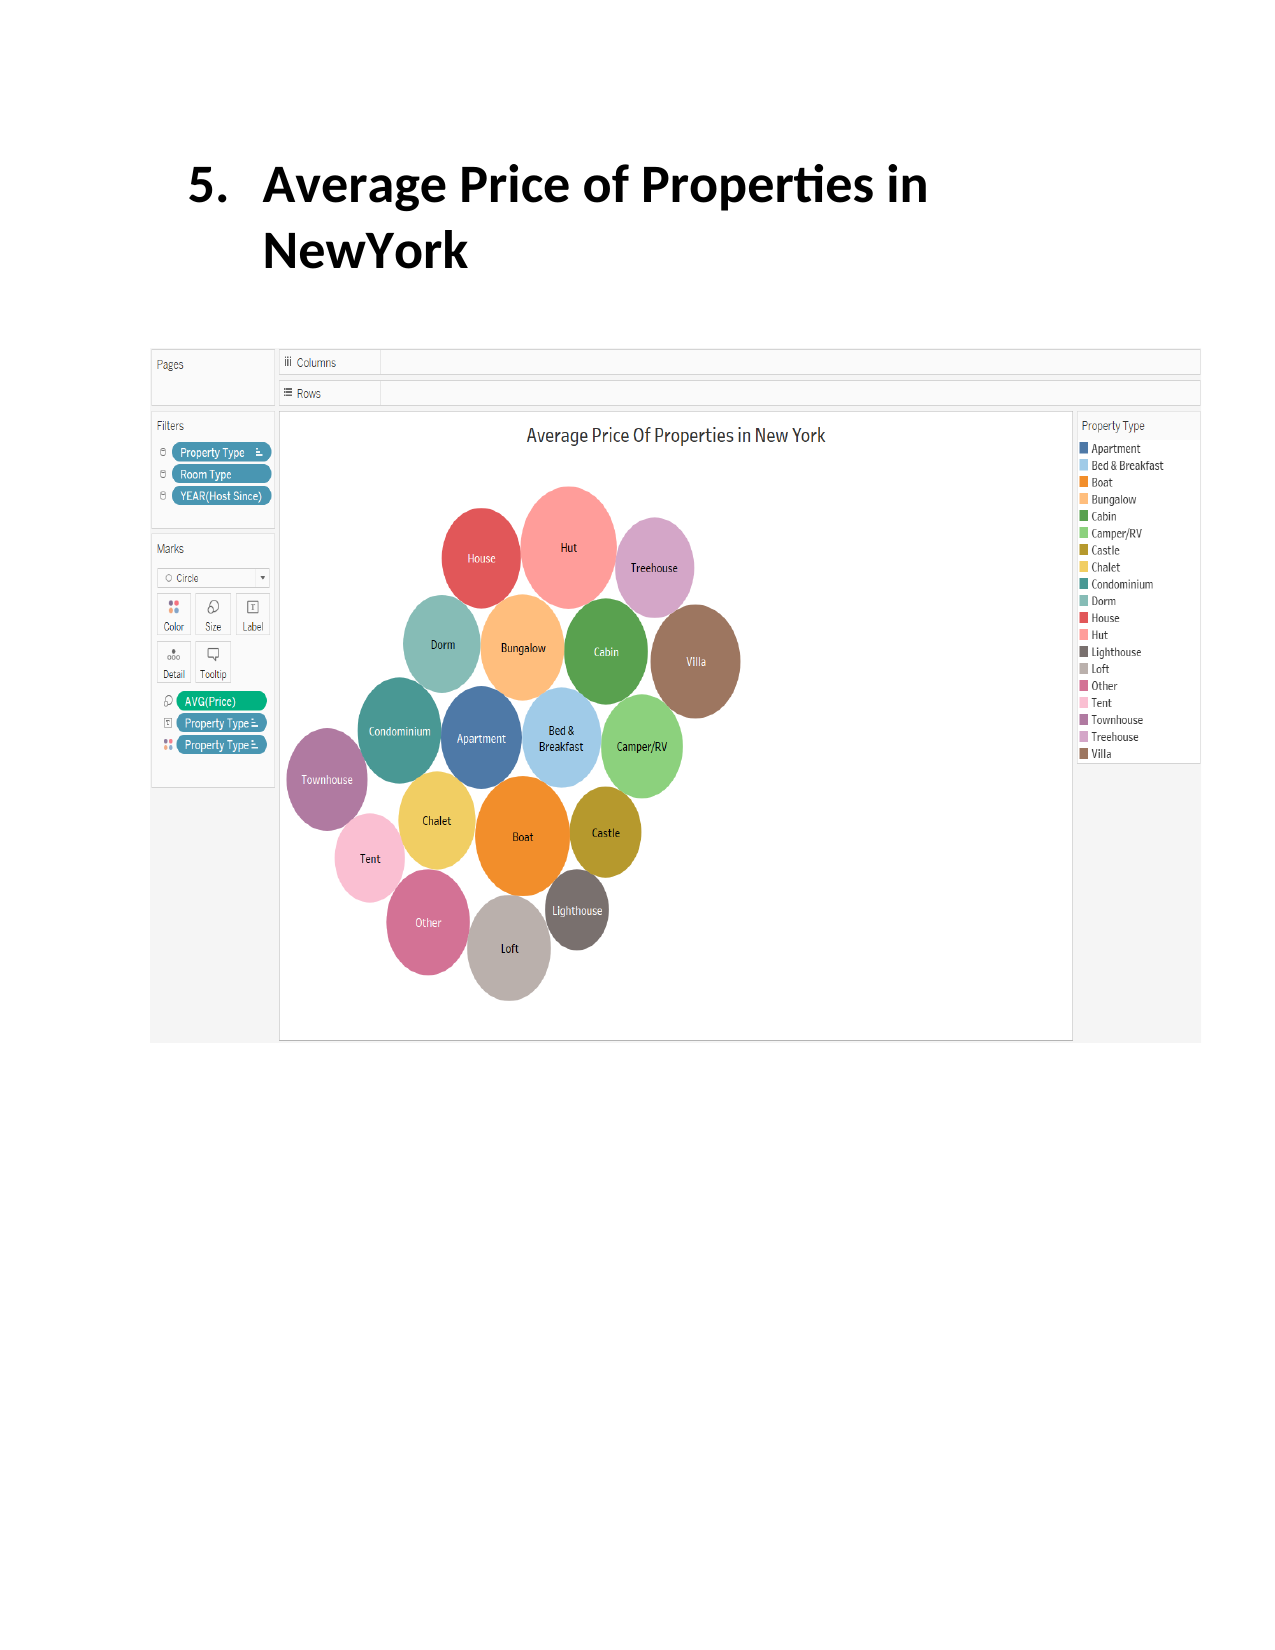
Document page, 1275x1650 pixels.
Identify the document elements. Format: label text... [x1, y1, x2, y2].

picture [150, 348, 1202, 1043]
list Average Price of Properties in NewYork [187, 150, 1125, 282]
